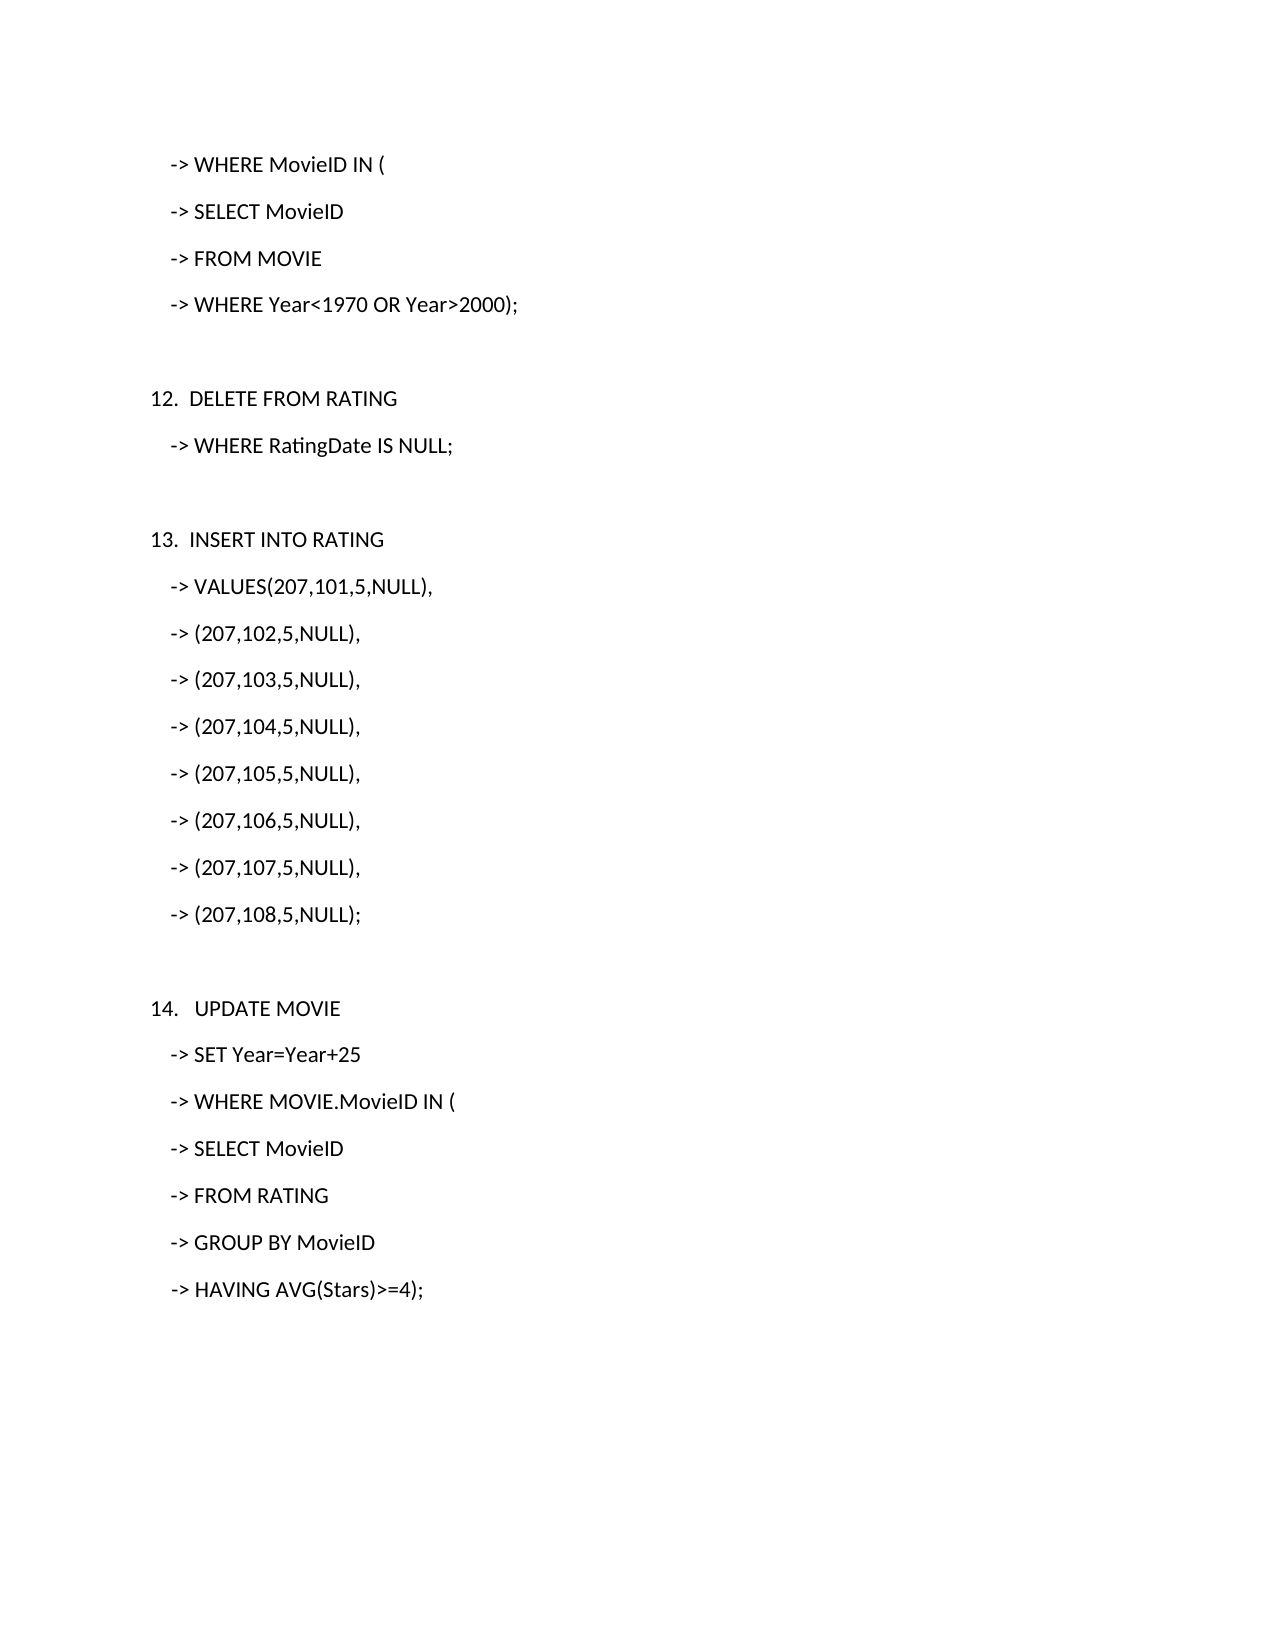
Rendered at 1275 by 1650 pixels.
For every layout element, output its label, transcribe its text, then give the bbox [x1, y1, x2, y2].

text -> (207,108,5,NULL); [150, 900, 1125, 928]
text -> (207,106,5,NULL), [150, 806, 1125, 834]
text -> (207,104,5,NULL), [150, 712, 1125, 741]
text -> SELECT MovieID [150, 197, 1125, 225]
text -> FROM MOVIE [150, 244, 1125, 272]
text -> WHERE MovieID IN ( [150, 150, 1125, 178]
text -> SELECT MovieID [150, 1134, 1125, 1162]
text -> WHERE RatingDate IS NULL; [150, 431, 1125, 459]
text -> FROM RATING [150, 1181, 1125, 1209]
text 13. INSERT INTO RATING [150, 525, 1125, 553]
text -> (207,107,5,NULL), [150, 853, 1125, 881]
text -> HAVING AVG(Stars)>=4); [150, 1275, 1125, 1303]
text 12. DELETE FROM RATING [150, 384, 1125, 412]
text -> WHERE Year<1970 OR Year>2000); [150, 291, 1125, 319]
text -> SET Year=Year+25 [150, 1041, 1125, 1069]
text -> VALUES(207,101,5,NULL), [150, 572, 1125, 600]
text -> WHERE MOVIE.MovieID IN ( [150, 1087, 1125, 1116]
text -> (207,102,5,NULL), [150, 619, 1125, 647]
text -> (207,105,5,NULL), [150, 759, 1125, 787]
text -> (207,103,5,NULL), [150, 666, 1125, 694]
text -> GROUP BY MovieID [150, 1228, 1125, 1256]
text 14. UPDATE MOVIE [150, 994, 1125, 1022]
